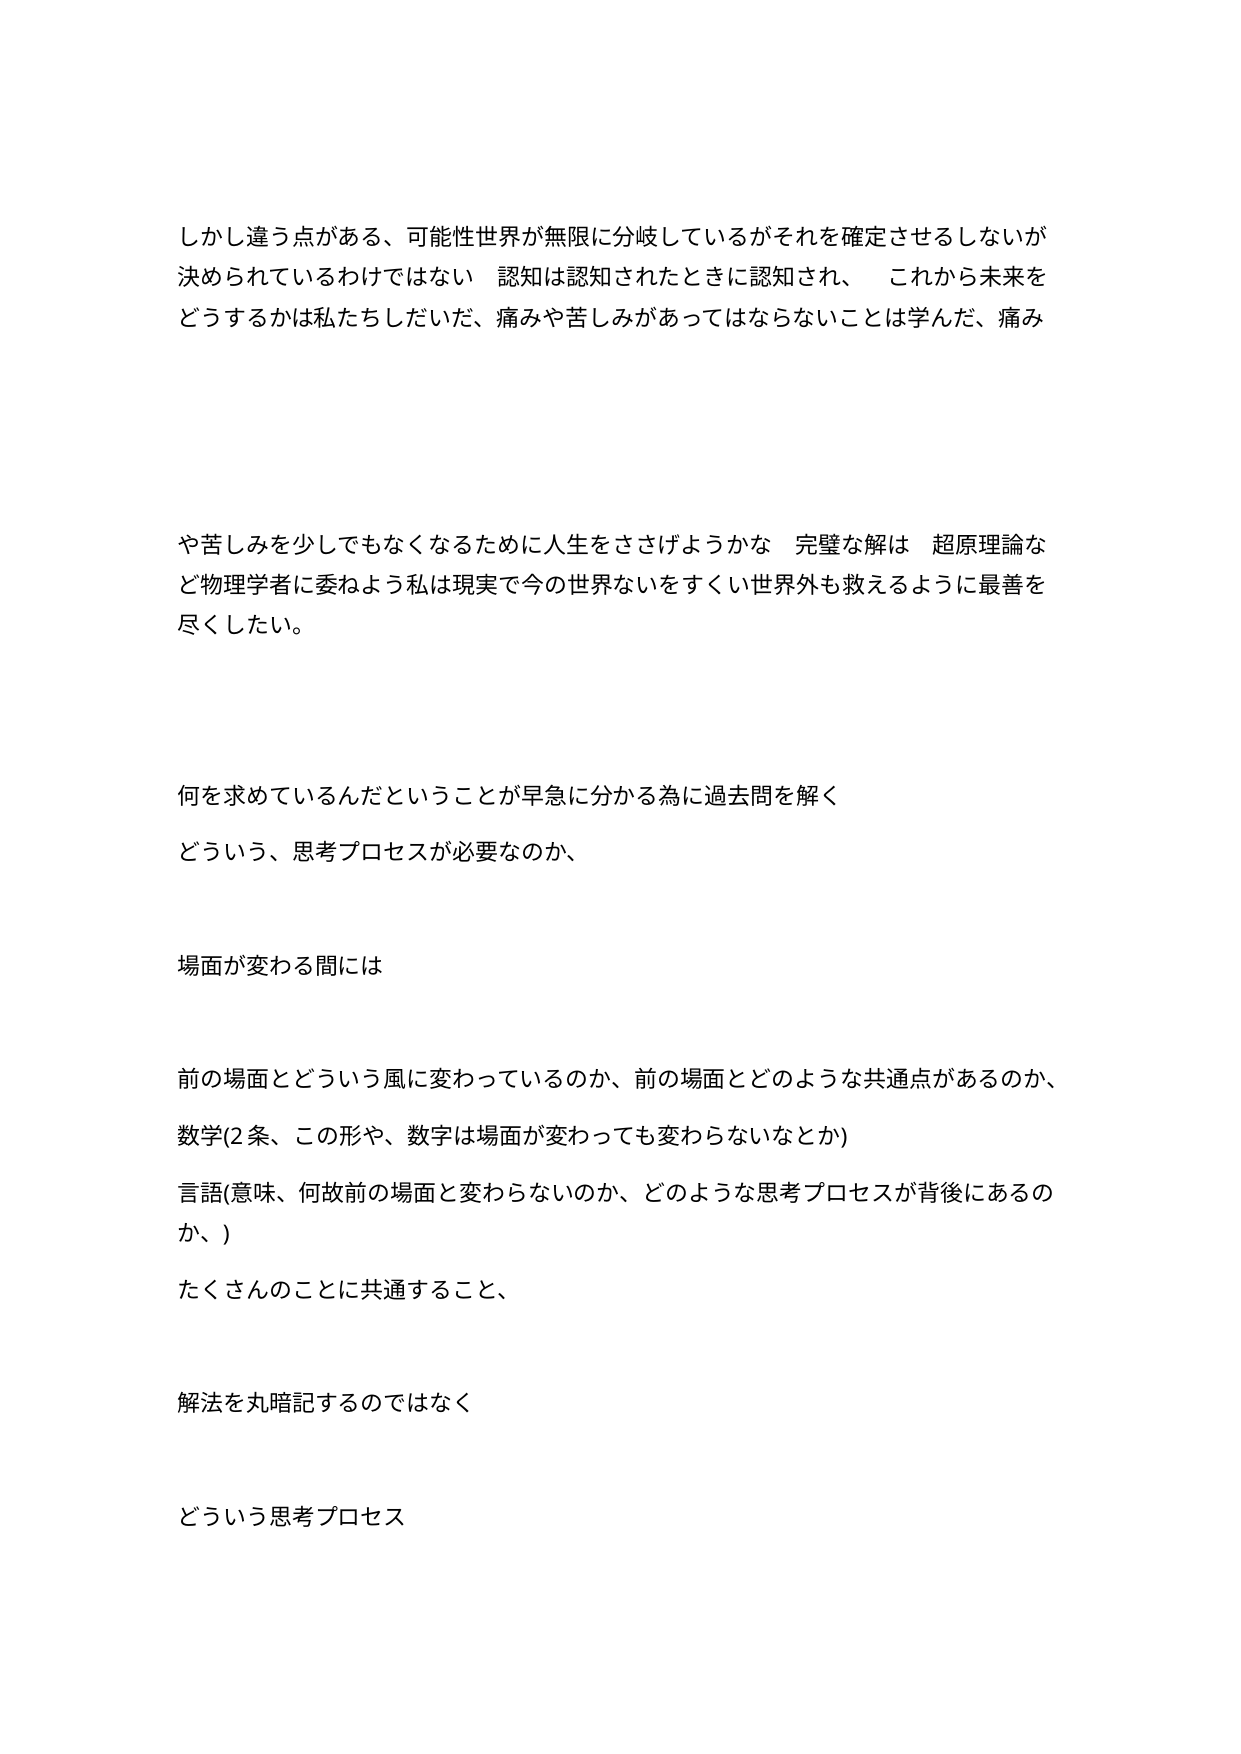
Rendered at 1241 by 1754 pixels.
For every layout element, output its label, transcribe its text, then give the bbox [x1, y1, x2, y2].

text 数学(2条、この形や、数字は場面が変わっても変わらないなとか) [177, 1116, 1063, 1153]
text どういう、思考プロセスが必要なのか、 [177, 832, 1063, 870]
text 解法を丸暗記するのではなく [177, 1383, 1063, 1421]
text しかし違う点がある、可能性世界が無限に分岐しているがそれを確定させるしないが決められているわけではない 認知は認知されたときに認知され、 これから未来をどうするかは私たちしだいだ、痛みや苦しみがあってはならないことは学んだ、痛み [177, 217, 1063, 335]
text 言語(意味、何故前の場面と変わらないのか、どのような思考プロセスが背後にあるのか、) [177, 1173, 1063, 1251]
text 何を求めているんだということが早急に分かる為に過去問を解く [177, 775, 1063, 813]
text どういう思考プロセス [177, 1497, 1063, 1534]
text 前の場面とどういう風に変わっているのか、前の場面とどのような共通点があるのか、 [177, 1059, 1063, 1097]
text や苦しみを少しでもなくなるために人生をささげようかな 完璧な解は 超原理論など物理学者に委ねよう私は現実で今の世界ないをすくい世界外も救えるように最善を尽くしたい。 [177, 524, 1063, 643]
text 場面が変わる間には [177, 946, 1063, 983]
text たくさんのことに共通すること、 [177, 1270, 1063, 1307]
